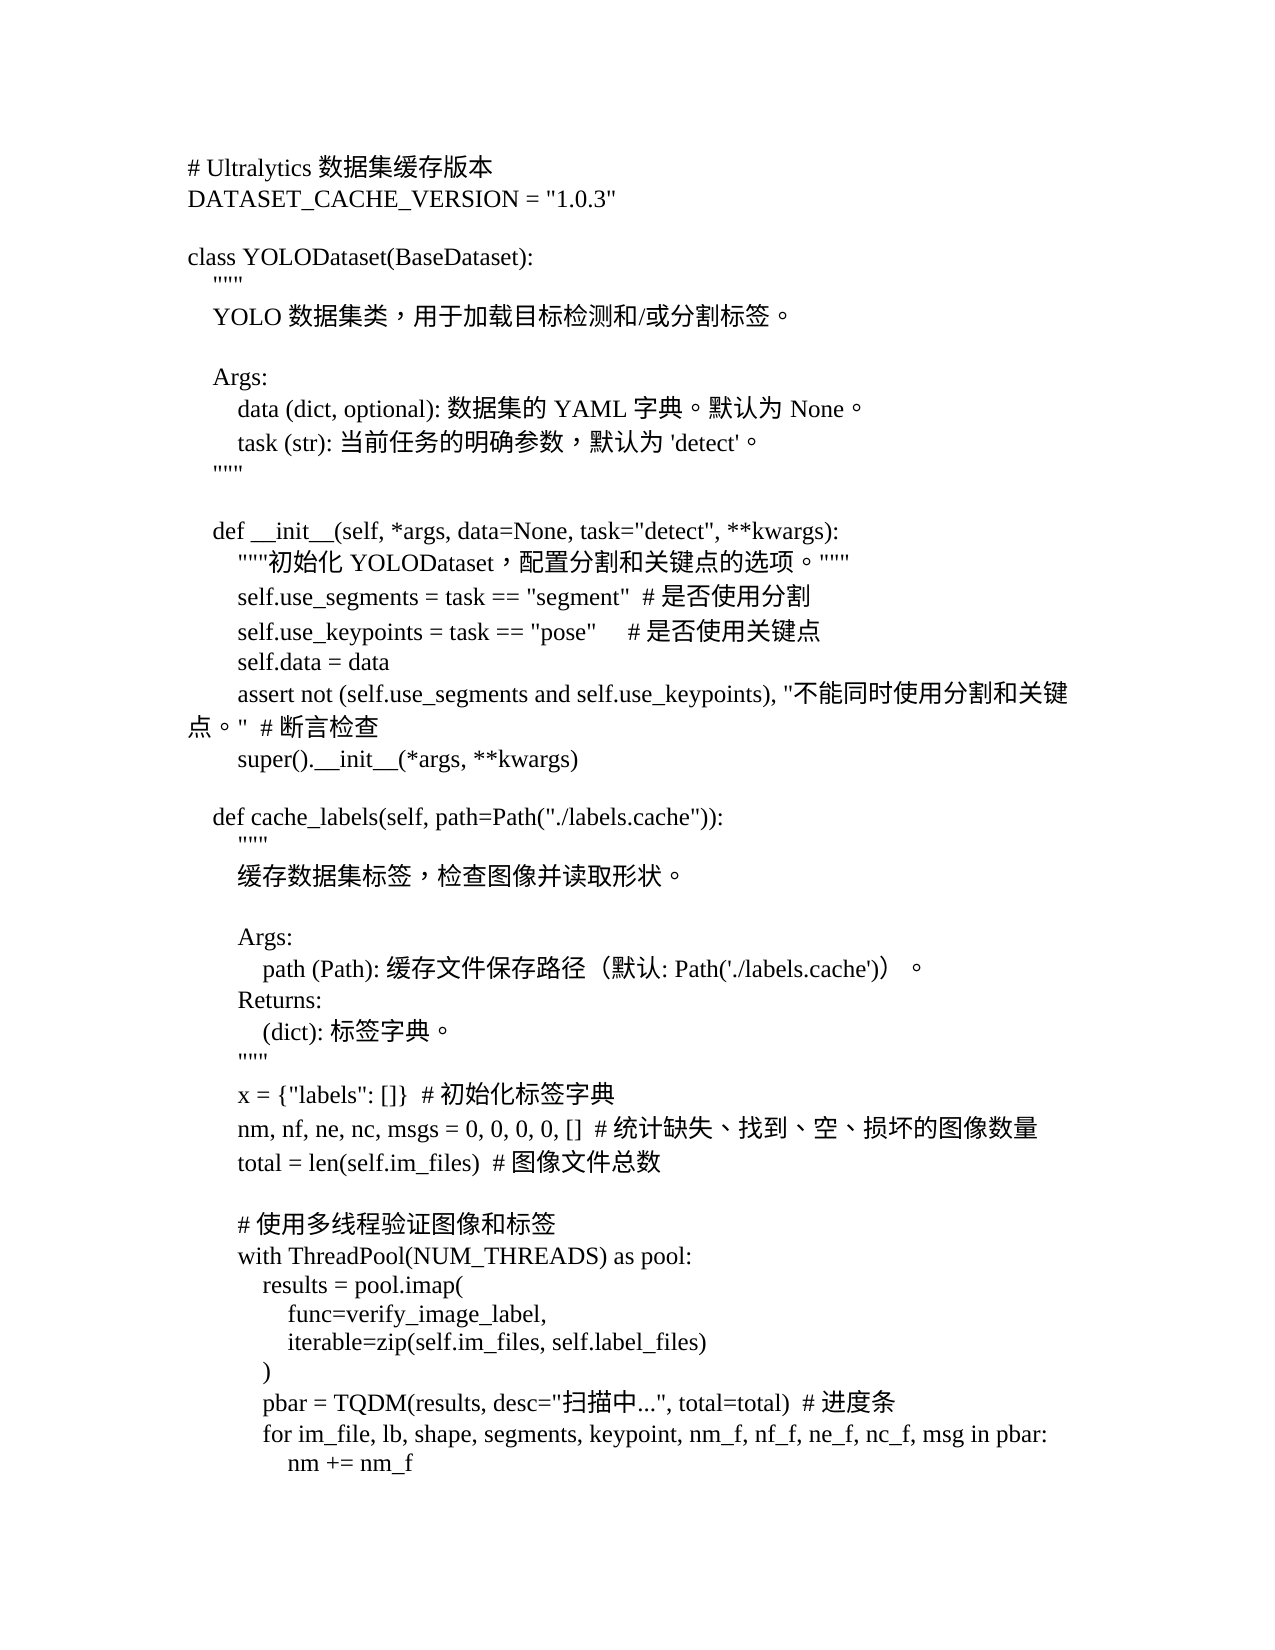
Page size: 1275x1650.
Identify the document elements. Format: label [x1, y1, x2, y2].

text [187, 150, 1087, 1477]
